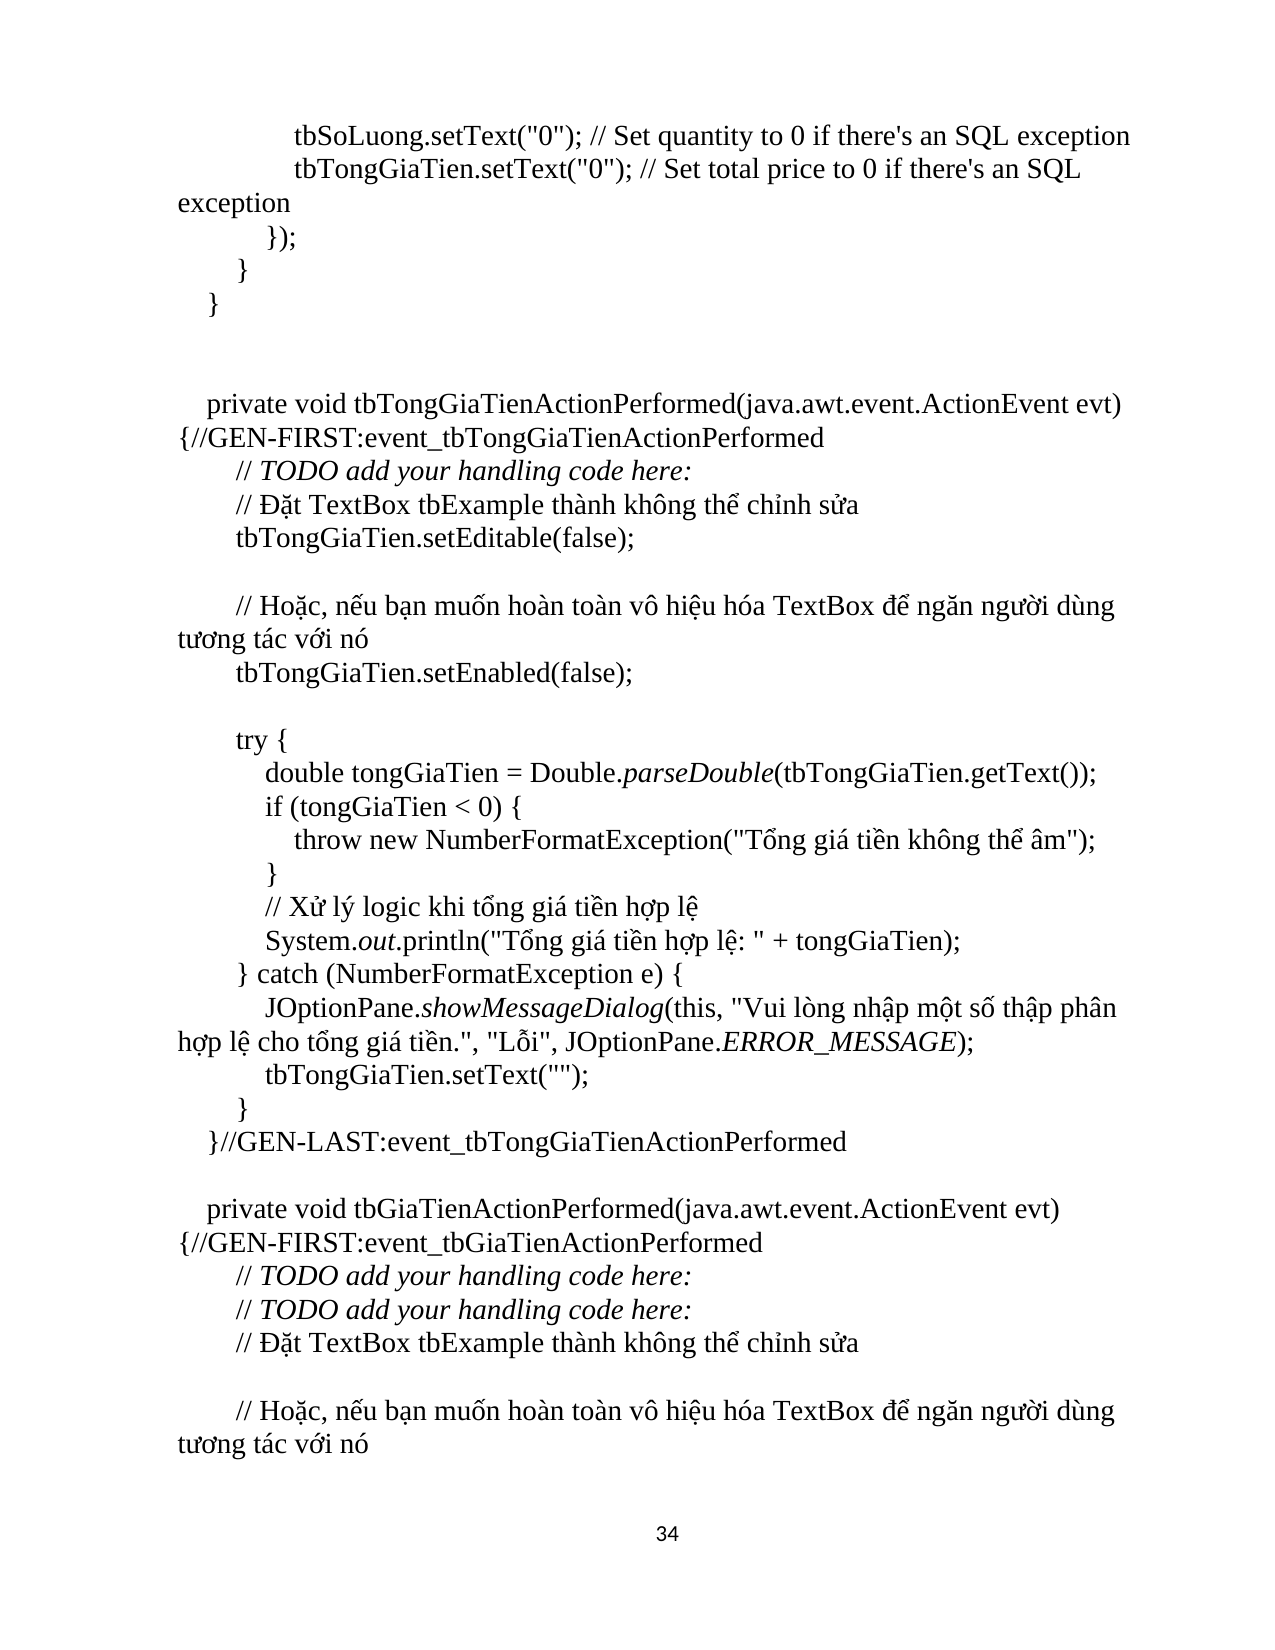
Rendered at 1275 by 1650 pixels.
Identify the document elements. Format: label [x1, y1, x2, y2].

text [177, 118, 1157, 1493]
